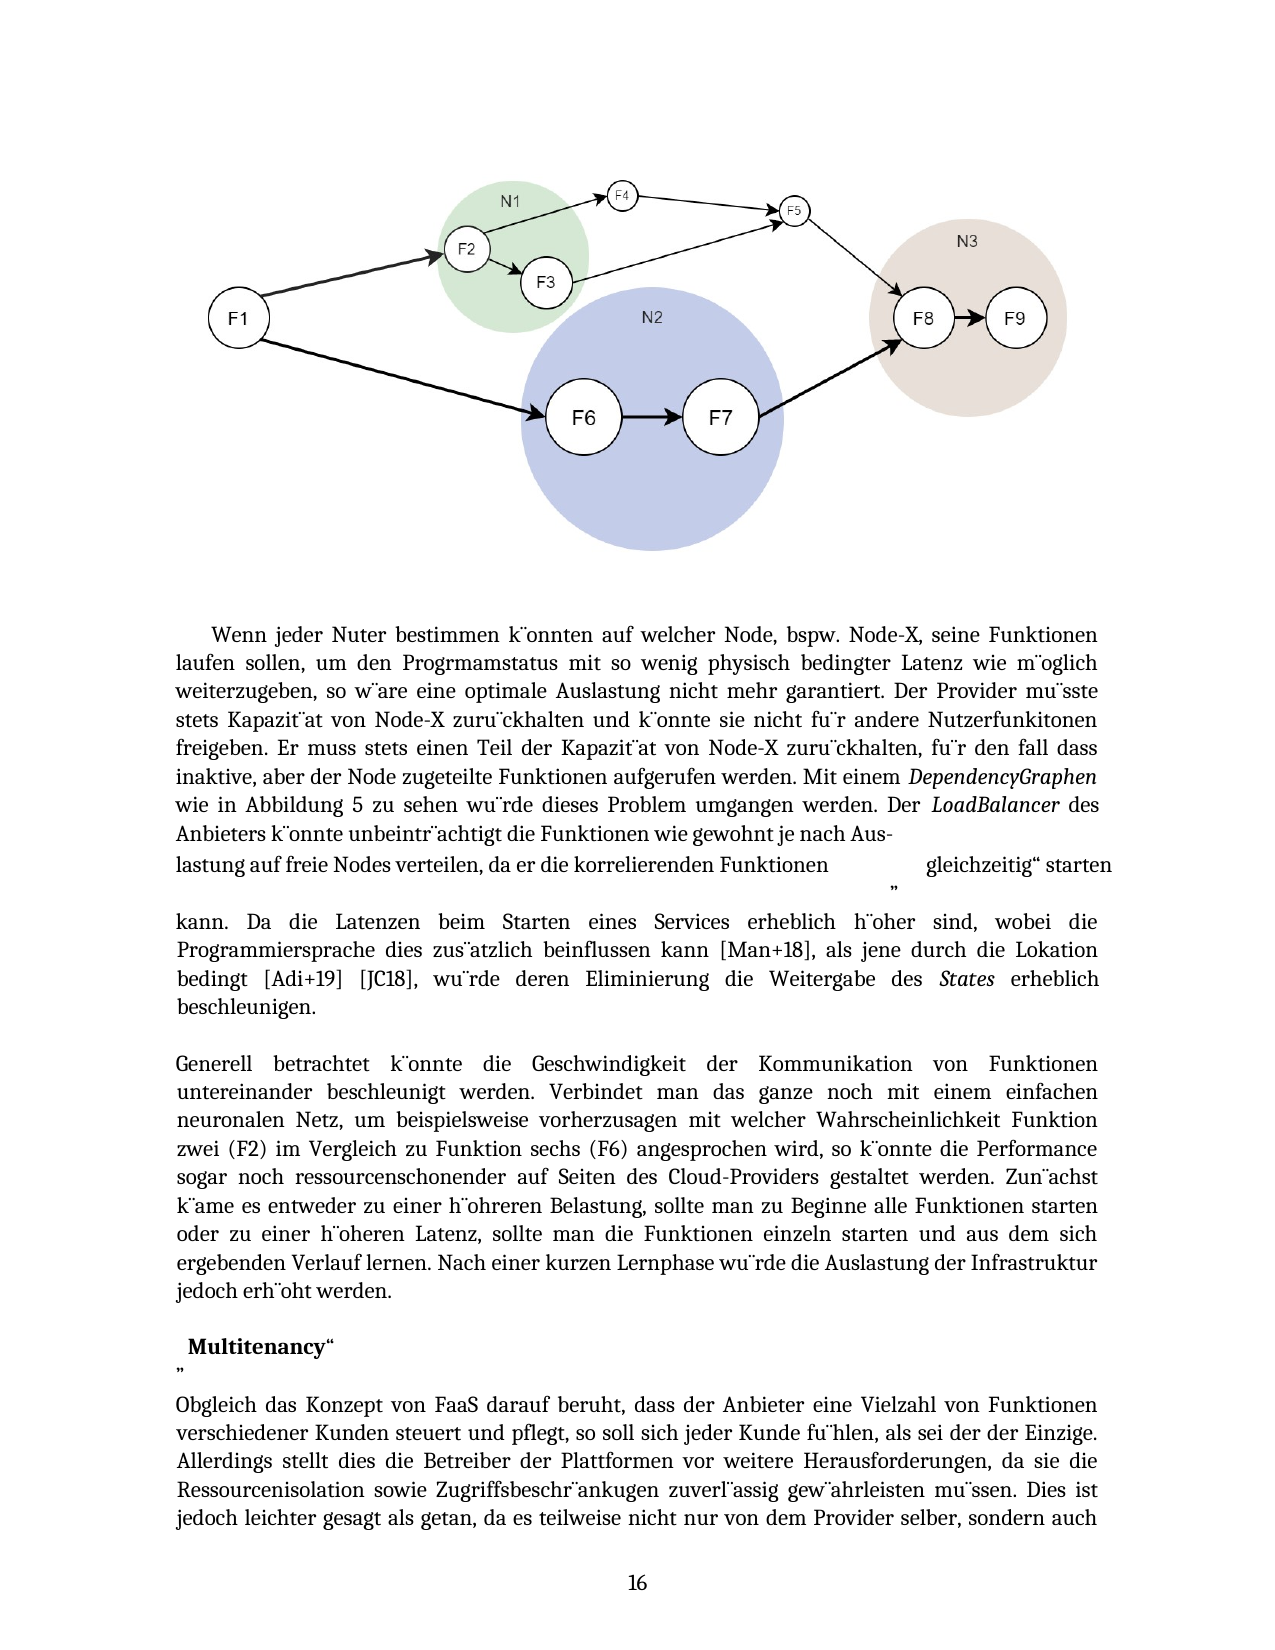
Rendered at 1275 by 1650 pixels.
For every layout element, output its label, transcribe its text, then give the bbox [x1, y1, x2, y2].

picture [177, 149, 1098, 582]
text ” [676, 880, 1112, 907]
text kann. Da die Latenzen beim Starten eines Services erheblich h¨oher sind, wobei die Programmiersprache dies zus¨atzlich beinflussen kann [Man+18], als jene durch die Lokation bedingt [Adi+19] [JC18], wu¨rde deren Eliminierung die Weitergabe des States erheblich beschleunigen. [176, 909, 1099, 1020]
text Generell betrachtet k¨onnte die Geschwindigkeit der Kommunikation von Funktionen untereinander beschleunigt werden. Verbindet man das ganze noch mit einem einfachen neuronalen Netz, um beispielsweise vorherzusagen mit welcher Wahrscheinlichkeit Funktion zwei (F2) im Vergleich zu Funktion sechs (F6) angesprochen wird, so k¨onnte die Performance sogar noch ressourcenschonender auf Seiten des Cloud-Providers gestaltet werden. Zun¨achst k¨ame es entweder zu einer h¨ohreren Belastung, sollte man zu Beginne alle Funktionen starten oder zu einer h¨oheren Latenz, sollte man die Funktionen einzeln starten und aus dem sich ergebenden Verlauf lernen. Nach einer kurzen Lernphase wu¨rde die Auslastung der Infrastruktur jedoch erh¨oht werden. [176, 1050, 1099, 1304]
text lastung auf freie Nodes verteilen, da er die korrelierenden Funktionen gleichzeitig“ starten [176, 852, 1112, 878]
text Wenn jeder Nuter bestimmen k¨onnten auf welcher Node, bspw. Node-X, seine Funktionen laufen sollen, um den Progrmamstatus mit so wenig physisch bedingter Latenz wie m¨oglich weiterzugeben, so w¨are eine optimale Auslastung nicht mehr garantiert. Der Provider mu¨sste stets Kapazit¨at von Node-X zuru¨ckhalten und k¨onnte sie nicht fu¨r andere Nutzerfunkitonen freigeben. Er muss stets einen Teil der Kapazit¨at von Node-X zuru¨ckhalten, fu¨r den fall dass inaktive, aber der Node zugeteilte Funktionen aufgerufen werden. Mit einem DependencyGraphen wie in Abbildung 5 zu sehen wu¨rde dieses Problem umgangen werden. Der LoadBalancer des Anbieters k¨onnte unbeintr¨achtigt die Funktionen wie gewohnt je nach Aus- [176, 621, 1099, 847]
text ” [176, 1363, 1099, 1389]
subtitle Multitenancy“ [188, 1334, 1098, 1360]
